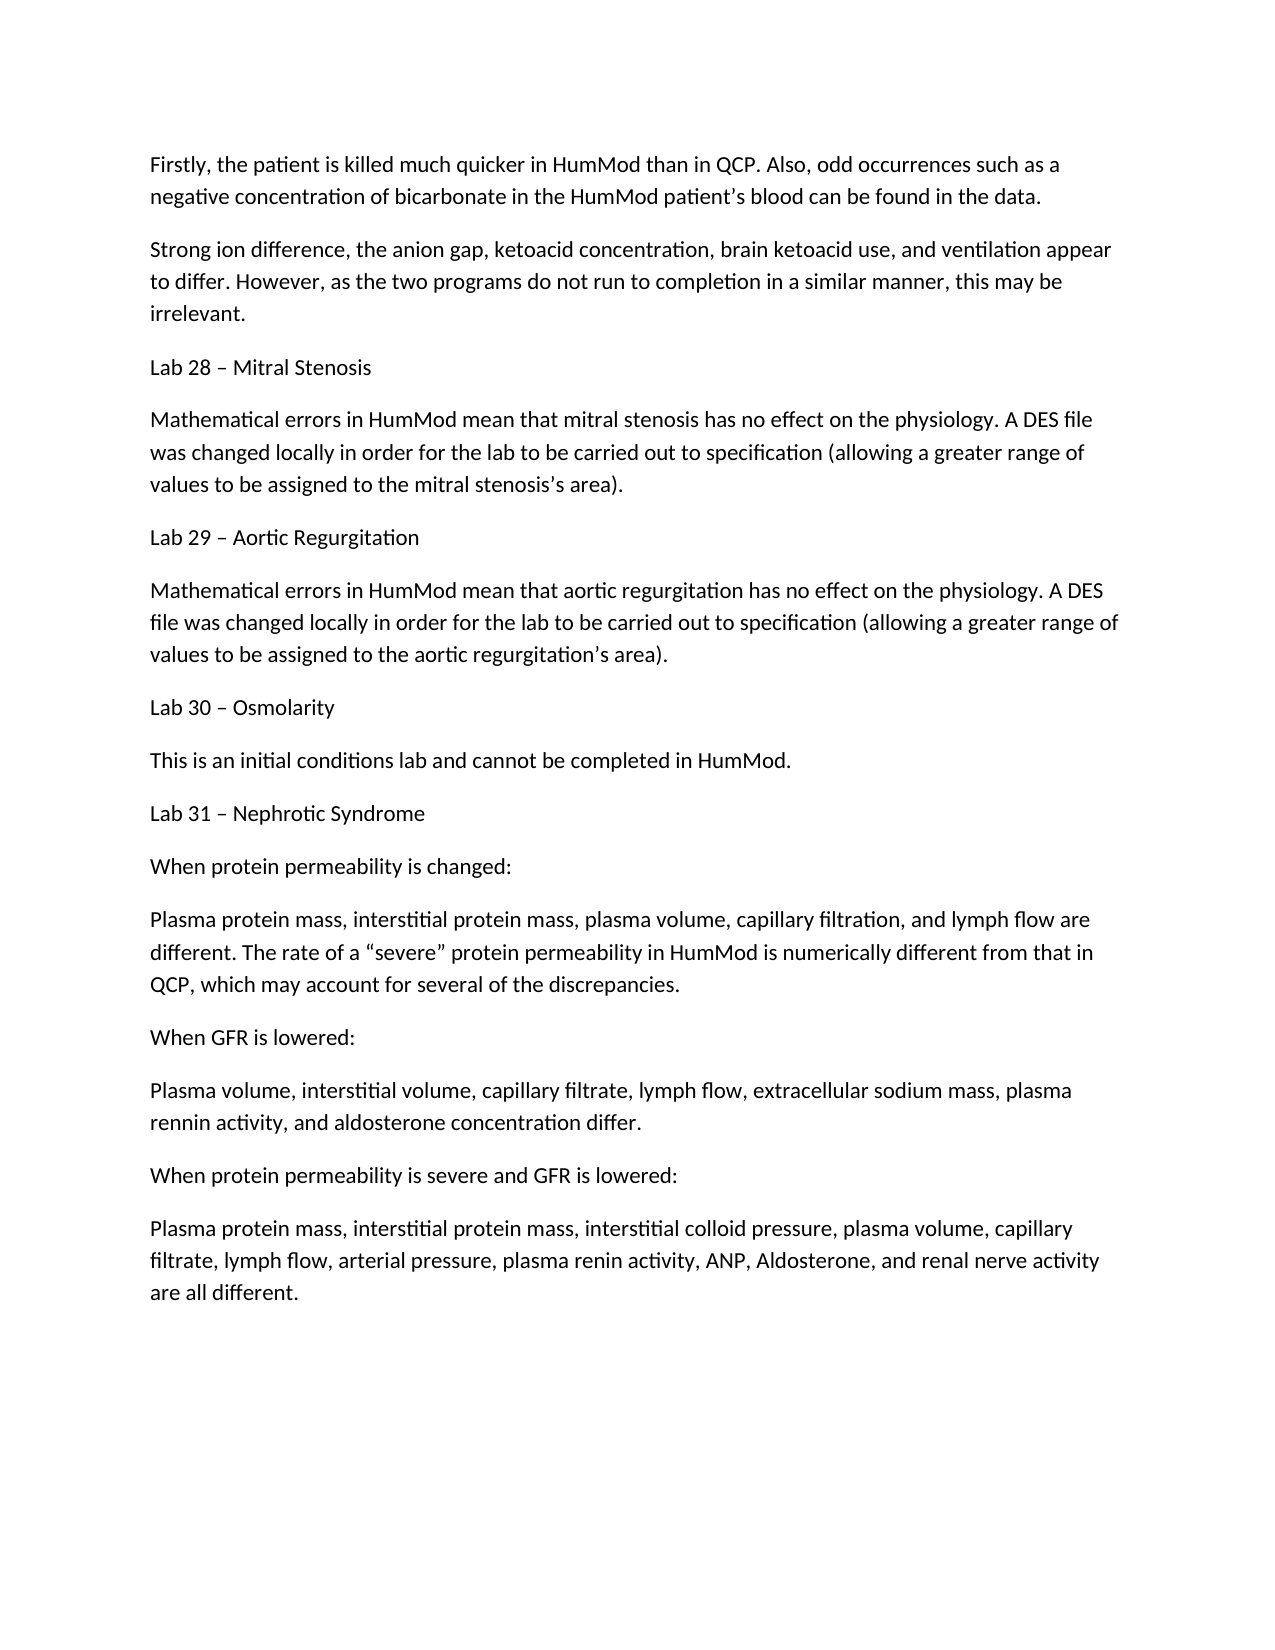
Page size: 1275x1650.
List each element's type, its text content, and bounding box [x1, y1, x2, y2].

text This is an initial conditions lab and cannot be completed in HumMod. [150, 746, 1125, 774]
text Plasma protein mass, interstitial protein mass, plasma volume, capillary filtration, and lymph flow are different. The rate of a “severe” protein permeability in HumMod is numerically different from that in QCP, which may account for several of the discrepancies. [150, 906, 1125, 998]
text Plasma volume, interstitial volume, capillary filtrate, lymph flow, extracellular sodium mass, plasma rennin activity, and aldosterone concentration differ. [150, 1076, 1125, 1136]
text When protein permeability is changed: [150, 852, 1125, 881]
text Lab 28 – Mitral Stenosis [150, 353, 1125, 381]
text Strong ion difference, the anion gap, ketoacid concentration, brain ketoacid use, and ventilation appear to differ. However, as the two programs do not run to completion in a similar manner, this may be irrelevant. [150, 235, 1125, 328]
text When GFR is lowered: [150, 1023, 1125, 1051]
text Mathematical errors in HumMod mean that mitral stenosis has no effect on the physiology. A DES file was changed locally in order for the lab to be carried out to specification (allowing a greater range of values to be assigned to the mitral stenosis’s area). [150, 406, 1125, 498]
text Plasma protein mass, interstitial protein mass, interstitial colloid pressure, plasma volume, capillary filtrate, lymph flow, arterial pressure, plasma renin activity, ANP, Aldosterone, and renal nerve activity are all different. [150, 1214, 1125, 1307]
text Mathematical errors in HumMod mean that aortic regurgitation has no effect on the physiology. A DES file was changed locally in order for the lab to be carried out to specification (allowing a greater range of values to be assigned to the aortic regurgitation’s area). [150, 576, 1125, 668]
text When protein permeability is severe and GFR is lowered: [150, 1161, 1125, 1189]
text Firstly, the patient is killed much quicker in HumMod than in QCP. Also, odd occurrences such as a negative concentration of bicarbonate in the HumMod patient’s blood can be found in the data. [150, 150, 1125, 210]
text Lab 30 – Osmolarity [150, 693, 1125, 721]
text Lab 31 – Nephrotic Syndrome [150, 799, 1125, 827]
text Lab 29 – Aortic Regurgitation [150, 523, 1125, 551]
